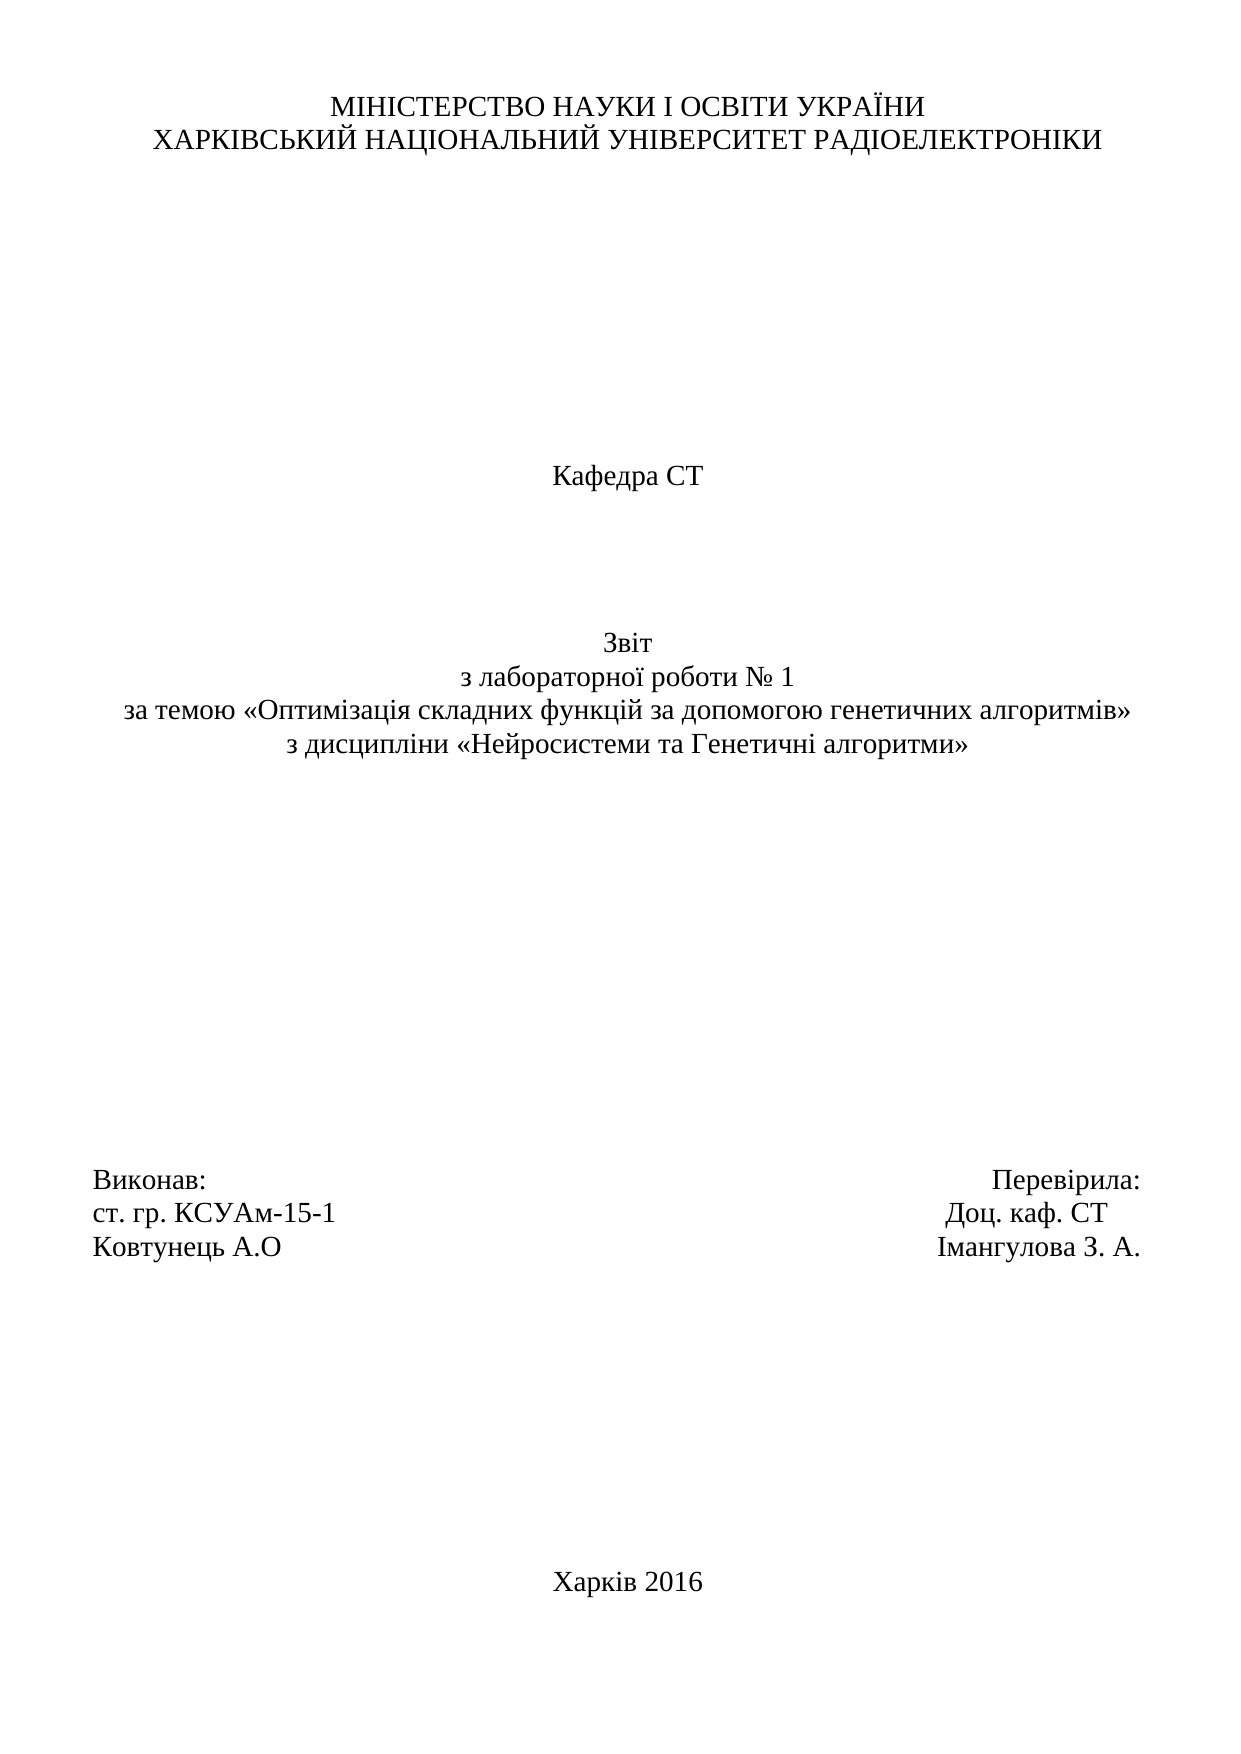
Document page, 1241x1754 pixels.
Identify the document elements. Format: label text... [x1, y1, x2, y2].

table_header Перевірила: Доц. каф. СТ Імангулова З. А. [617, 1162, 1152, 1263]
text Звіт [103, 625, 1152, 659]
text з дисципліни «Нейросистеми та Генетичні алгоритми» [103, 726, 1152, 759]
text МІНІСТЕРСТВО НАУКИ І ОСВІТИ УКРАЇНИ [103, 89, 1152, 122]
table_header Виконав: ст. гр. КСУАм-15-1 Ковтунець А.О [81, 1162, 617, 1263]
text ХАРКІВСЬКИЙ НАЦІОНАЛЬНИЙ УНІВЕРСИТЕТ РАДІОЕЛЕКТРОНІКИ [103, 122, 1152, 156]
text з лабораторної роботи № 1 [103, 659, 1152, 692]
text Харків 2016 [103, 1564, 1152, 1598]
text за темою «Оптимізація складних функцій за допомогою генетичних алгоритмів» [103, 692, 1152, 726]
text Кафедра СТ [103, 458, 1152, 491]
